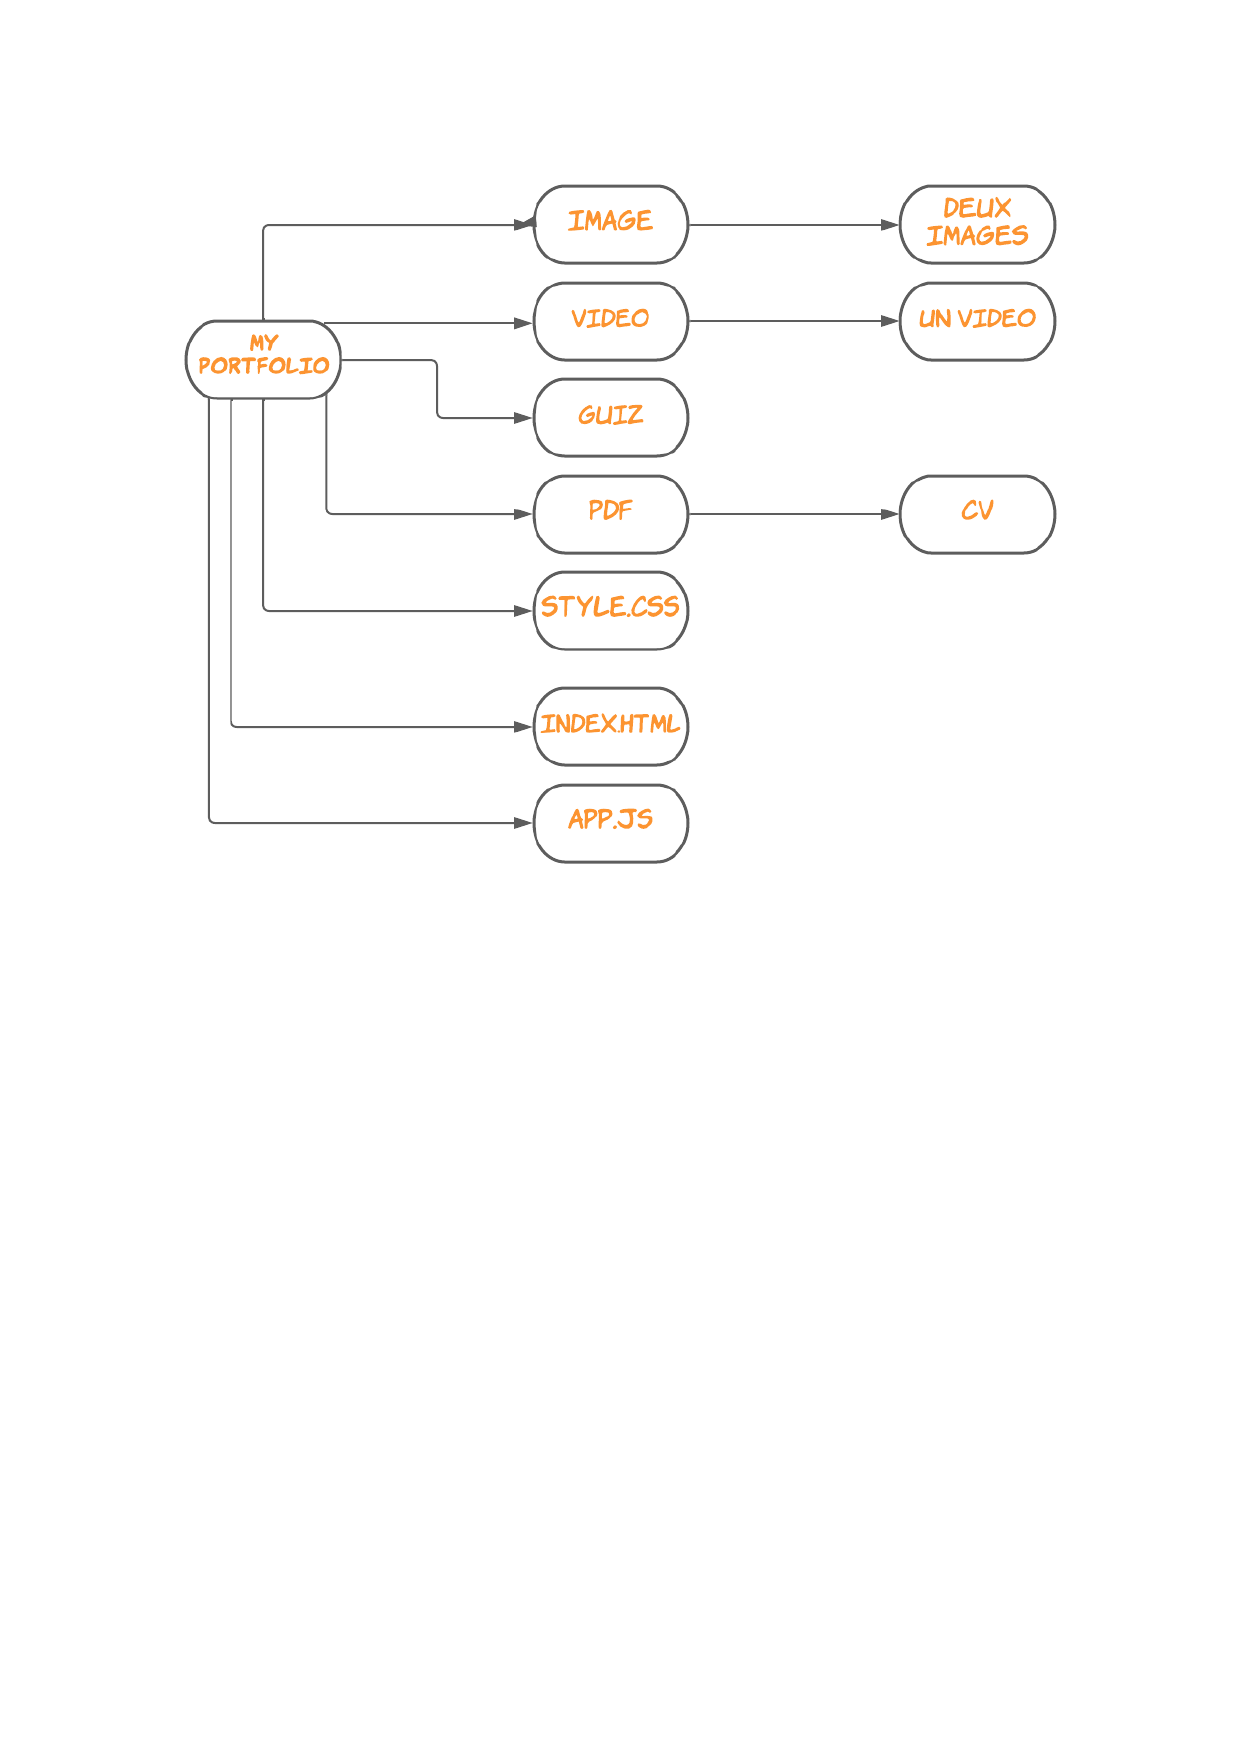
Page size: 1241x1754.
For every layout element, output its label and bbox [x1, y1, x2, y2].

picture [147, 147, 1093, 900]
